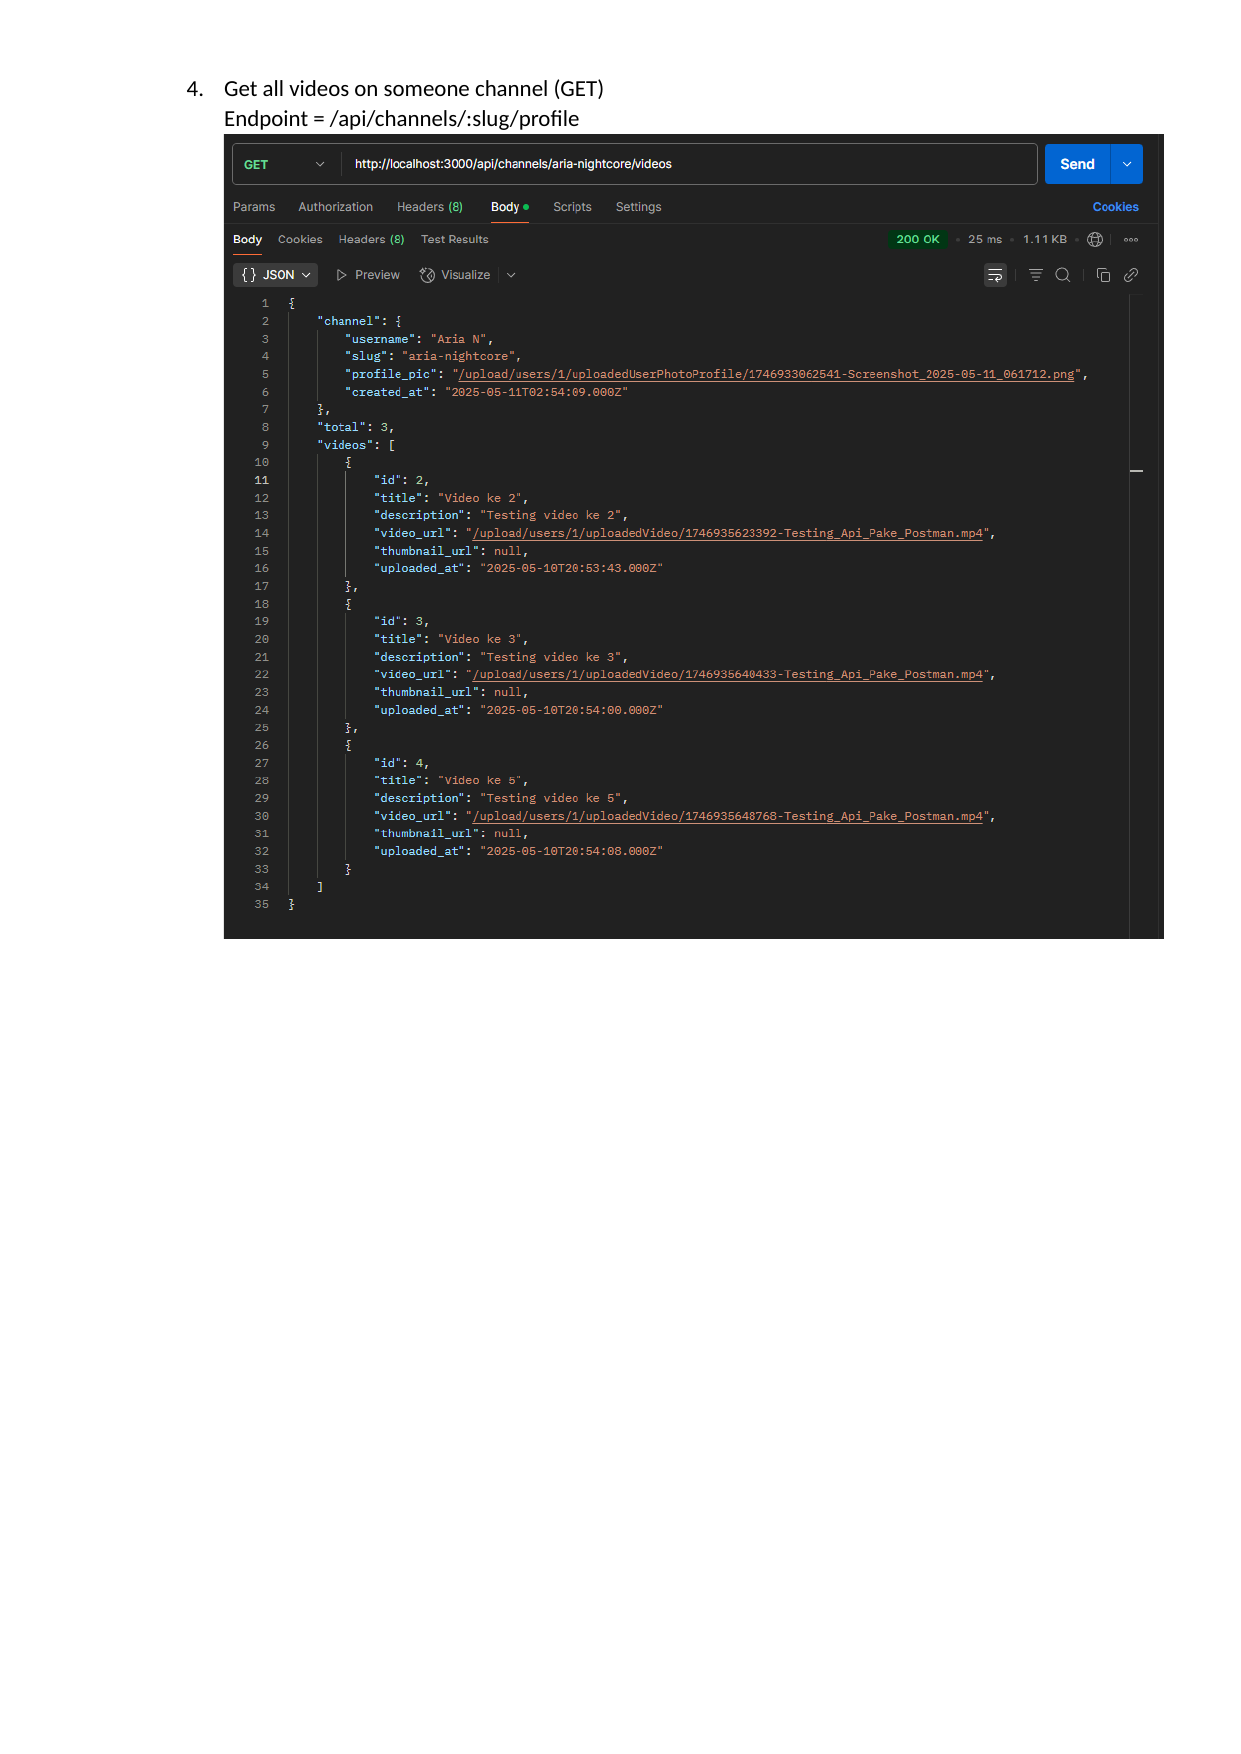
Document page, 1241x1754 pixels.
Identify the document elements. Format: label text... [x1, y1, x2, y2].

list Endpoint = /api/channels/:slug/profile [224, 104, 1152, 132]
picture [223, 134, 1164, 939]
list Get all videos on someone channel (GET) [186, 74, 1152, 102]
